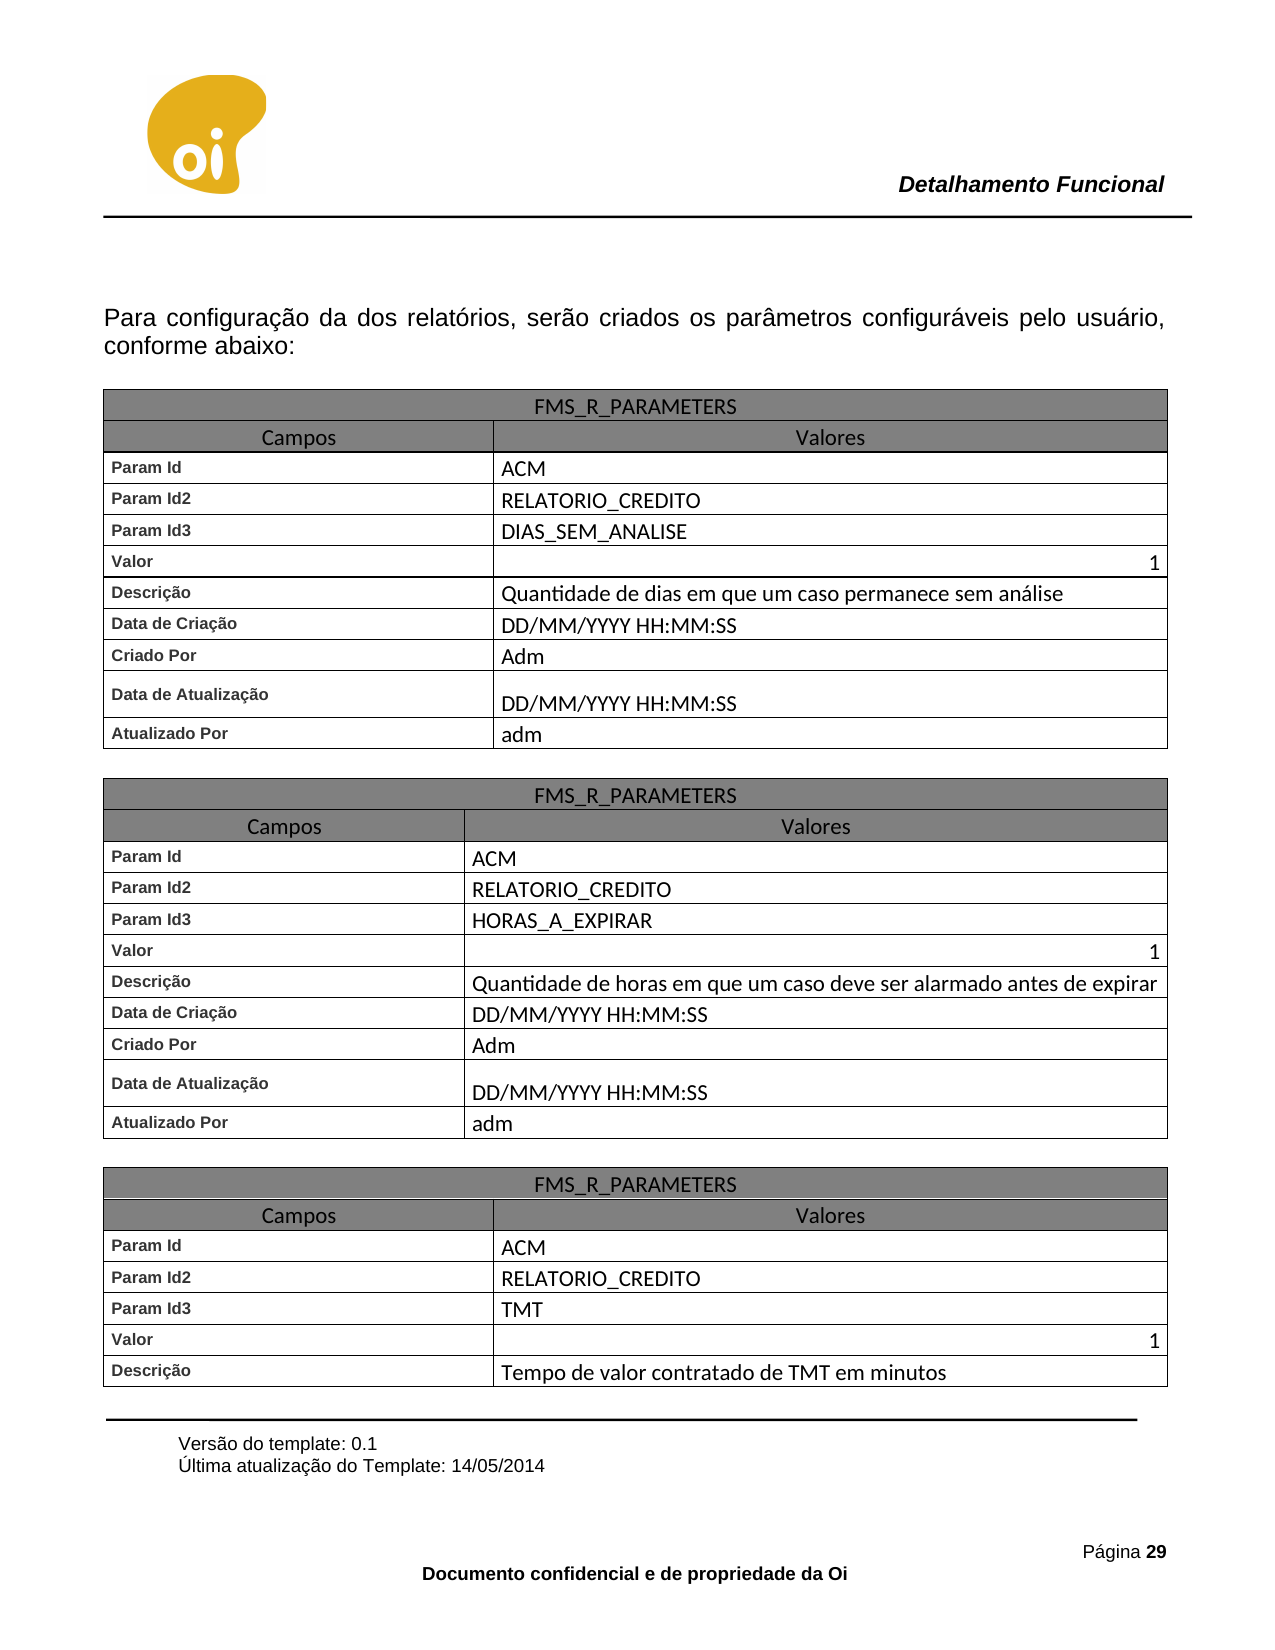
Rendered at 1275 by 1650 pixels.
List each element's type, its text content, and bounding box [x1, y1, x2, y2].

table_cell Param Id2 [104, 873, 464, 903]
table_cell Campos [104, 810, 464, 841]
table_cell 1 [465, 935, 1167, 966]
table_cell Param Id [104, 453, 493, 483]
table_cell adm [465, 1107, 1167, 1137]
table_header FMS_R_PARAMETERS [104, 390, 1167, 420]
table_cell TMT [494, 1293, 1167, 1323]
table_cell Quantidade de horas em que um caso deve ser alarmado antes de expirar [465, 967, 1167, 997]
table_cell DIAS_SEM_ANALISE [494, 515, 1167, 545]
table_cell Valores [465, 810, 1167, 841]
table_cell RELATORIO_CREDITO [465, 873, 1167, 903]
table_cell ACM [494, 453, 1167, 483]
table_cell Valores [494, 421, 1167, 451]
table_cell Descrição [104, 1356, 493, 1386]
picture [147, 75, 267, 194]
table_cell DD/MM/YYYY HH:MM:SS [465, 998, 1167, 1028]
table_cell HORAS_A_EXPIRAR [465, 904, 1167, 934]
table_cell Campos [104, 1200, 493, 1230]
table_cell Param Id3 [104, 904, 464, 934]
table_cell RELATORIO_CREDITO [494, 484, 1167, 514]
table_cell Param Id3 [104, 515, 493, 545]
table_cell Valores [494, 1200, 1167, 1230]
table_cell Param Id2 [104, 484, 493, 514]
table_cell Descrição [104, 967, 464, 997]
table_cell RELATORIO_CREDITO [494, 1262, 1167, 1292]
table_cell DD/MM/YYYY HH:MM:SS [465, 1060, 1167, 1106]
table_cell DD/MM/YYYY HH:MM:SS [494, 609, 1167, 639]
table_cell 1 [494, 546, 1167, 576]
table_cell Quantidade de dias em que um caso permanece sem análise [494, 578, 1167, 608]
table_cell adm [494, 718, 1167, 748]
text Para configuração da dos relatórios, serão criados os parâmetros configuráveis pelo usuário, conforme abaixo: [103, 303, 1167, 360]
table_cell Data de Criação [104, 609, 493, 639]
table_cell Atualizado Por [104, 718, 493, 748]
table_cell Valor [104, 935, 464, 966]
table_cell Valor [104, 546, 493, 576]
table_cell Param Id [104, 1231, 493, 1261]
table_cell Data de Criação [104, 998, 464, 1028]
table_cell Param Id [104, 842, 464, 872]
table_cell Data de Atualização [104, 1060, 464, 1106]
table_cell Param Id3 [104, 1293, 493, 1323]
table_cell Criado Por [104, 1029, 464, 1059]
table_cell Data de Atualização [104, 671, 493, 717]
table_cell Atualizado Por [104, 1107, 464, 1137]
table_cell Campos [104, 421, 493, 451]
table_cell ACM [465, 842, 1167, 872]
table_cell DD/MM/YYYY HH:MM:SS [494, 671, 1167, 717]
table_cell Valor [104, 1325, 493, 1355]
table_header FMS_R_PARAMETERS [104, 1168, 1167, 1198]
table_cell Criado Por [104, 640, 493, 670]
table_cell Adm [494, 640, 1167, 670]
table_cell Descrição [104, 578, 493, 608]
table_cell Param Id2 [104, 1262, 493, 1292]
table_header FMS_R_PARAMETERS [104, 779, 1167, 809]
table_cell 1 [494, 1325, 1167, 1355]
table_cell Tempo de valor contratado de TMT em minutos [494, 1356, 1167, 1386]
table_cell Adm [465, 1029, 1167, 1059]
table_cell ACM [494, 1231, 1167, 1261]
